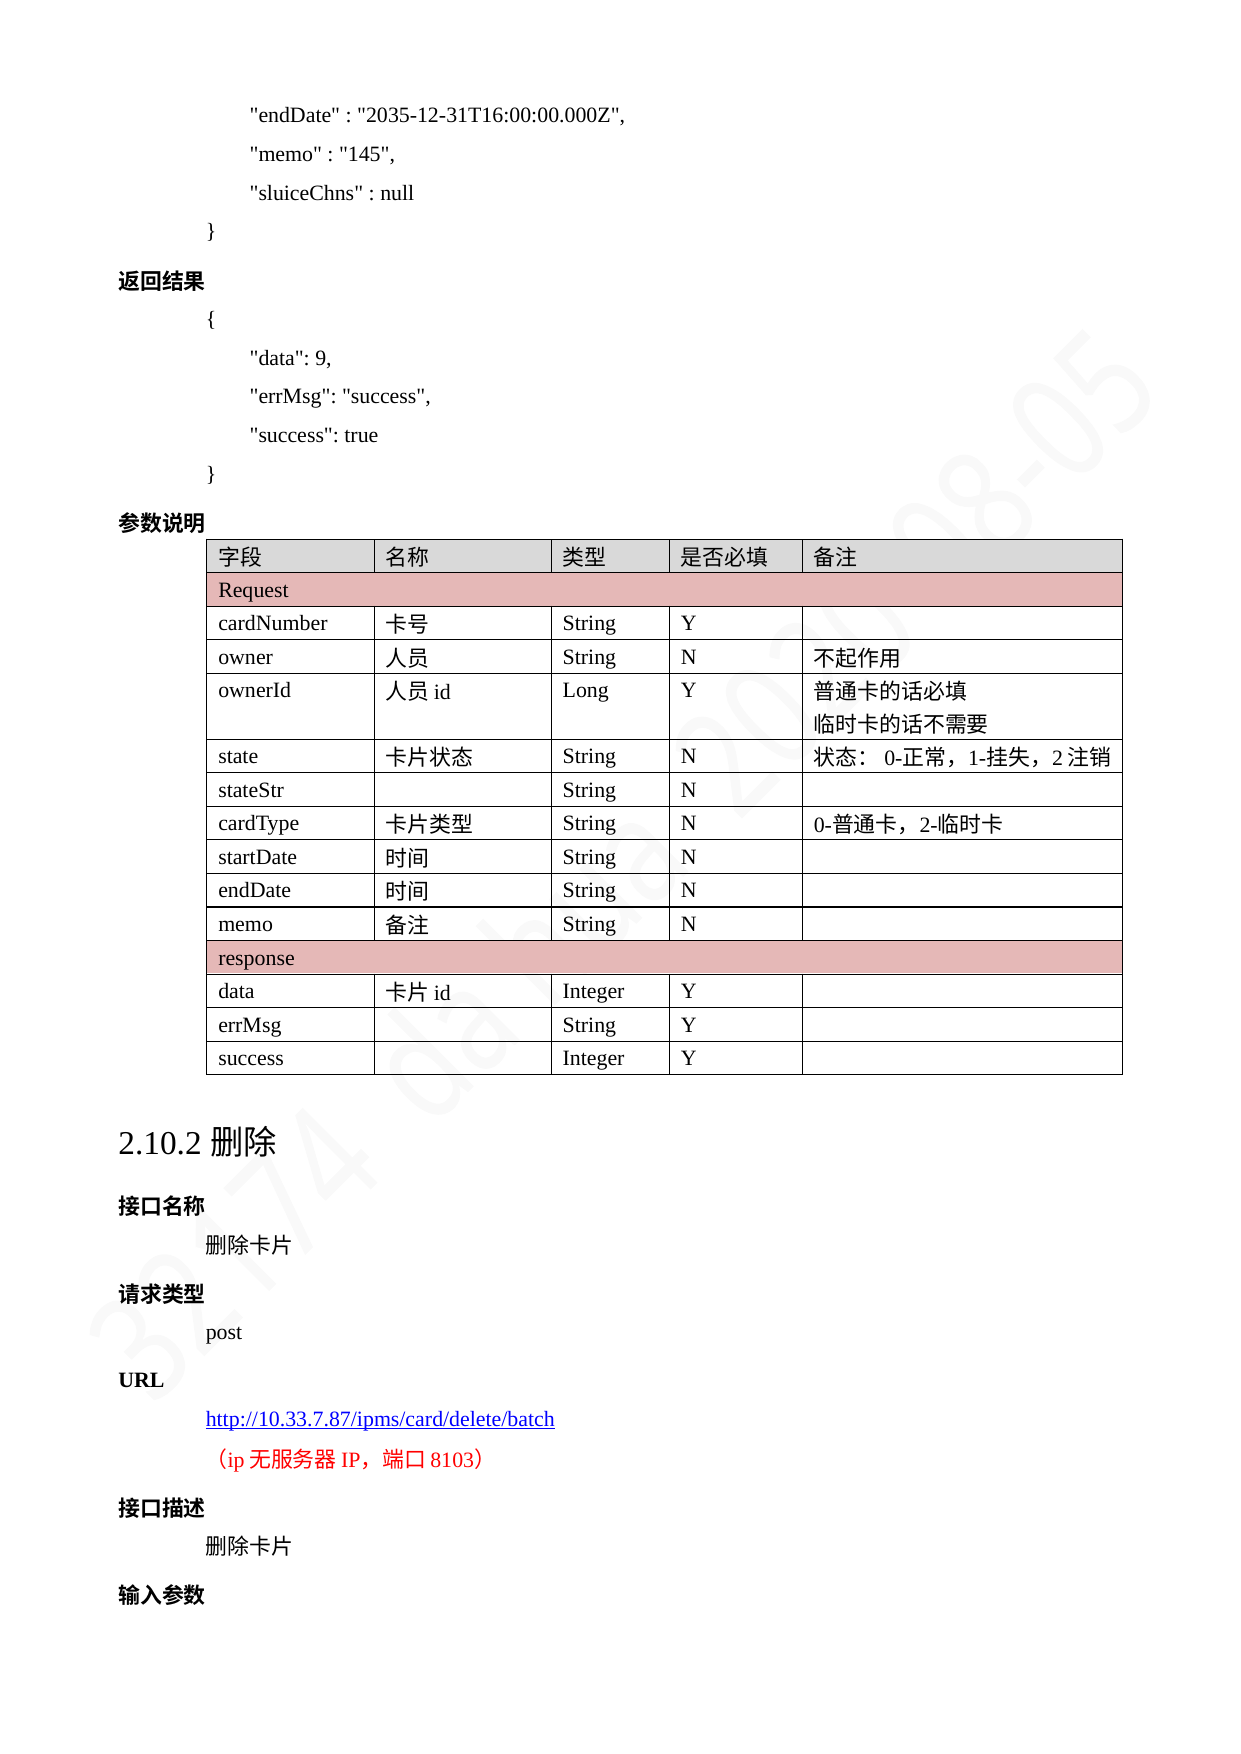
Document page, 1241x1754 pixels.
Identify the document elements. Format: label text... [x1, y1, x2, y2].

text 删除卡片 [206, 1228, 1122, 1260]
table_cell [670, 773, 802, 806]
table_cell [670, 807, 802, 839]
text http://10.33.7.87/ipms/card/delete/batch [206, 1403, 1122, 1435]
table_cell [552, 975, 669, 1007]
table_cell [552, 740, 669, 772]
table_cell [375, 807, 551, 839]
text "sluiceChns" : null [249, 176, 1122, 208]
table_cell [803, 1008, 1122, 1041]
subtitle 删除 [118, 1108, 1122, 1173]
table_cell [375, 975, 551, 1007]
text "memo" : "145", [249, 137, 1122, 170]
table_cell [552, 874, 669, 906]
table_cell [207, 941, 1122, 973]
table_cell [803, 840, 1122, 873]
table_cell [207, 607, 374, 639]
text "endDate" : "2035-12-31T16:00:00.000Z", [249, 98, 1122, 131]
text } [206, 215, 1122, 247]
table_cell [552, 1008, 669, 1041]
text 接口描述 [118, 1490, 1122, 1523]
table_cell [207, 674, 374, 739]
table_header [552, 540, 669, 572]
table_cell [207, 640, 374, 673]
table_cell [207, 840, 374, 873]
text （ip无服务器IP，端口8103） [206, 1441, 1122, 1474]
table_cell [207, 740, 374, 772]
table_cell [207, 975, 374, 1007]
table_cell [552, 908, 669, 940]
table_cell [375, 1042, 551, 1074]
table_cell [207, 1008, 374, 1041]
text 返回结果 [118, 263, 1122, 296]
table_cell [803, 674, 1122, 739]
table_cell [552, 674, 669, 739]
text "success": true [249, 418, 1122, 451]
text { [206, 302, 1122, 335]
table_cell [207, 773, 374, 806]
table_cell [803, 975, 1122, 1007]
text "data": 9, [249, 341, 1122, 373]
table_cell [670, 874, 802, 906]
text post [206, 1315, 1122, 1348]
text 参数说明 [118, 506, 1122, 538]
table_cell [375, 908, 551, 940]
text 输入参数 [118, 1578, 1122, 1610]
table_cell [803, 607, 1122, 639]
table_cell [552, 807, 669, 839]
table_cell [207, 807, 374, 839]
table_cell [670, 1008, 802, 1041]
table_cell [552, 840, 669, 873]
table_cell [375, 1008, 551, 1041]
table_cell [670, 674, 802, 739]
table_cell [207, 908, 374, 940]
text 接口名称 [118, 1189, 1122, 1221]
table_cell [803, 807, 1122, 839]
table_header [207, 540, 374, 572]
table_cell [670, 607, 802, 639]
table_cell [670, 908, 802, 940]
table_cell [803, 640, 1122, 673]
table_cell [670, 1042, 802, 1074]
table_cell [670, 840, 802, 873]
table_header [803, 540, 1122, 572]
text 删除卡片 [206, 1529, 1122, 1561]
text 请求类型 [118, 1276, 1122, 1309]
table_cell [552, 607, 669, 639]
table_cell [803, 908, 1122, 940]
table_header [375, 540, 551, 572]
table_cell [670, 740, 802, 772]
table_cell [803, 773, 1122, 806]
text URL [118, 1364, 1122, 1396]
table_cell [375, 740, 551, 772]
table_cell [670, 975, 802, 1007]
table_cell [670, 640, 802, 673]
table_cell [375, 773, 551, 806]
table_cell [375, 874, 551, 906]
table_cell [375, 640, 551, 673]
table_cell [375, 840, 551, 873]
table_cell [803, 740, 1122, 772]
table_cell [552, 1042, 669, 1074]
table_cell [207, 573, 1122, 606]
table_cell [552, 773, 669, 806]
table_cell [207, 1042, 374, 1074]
text } [206, 457, 1122, 490]
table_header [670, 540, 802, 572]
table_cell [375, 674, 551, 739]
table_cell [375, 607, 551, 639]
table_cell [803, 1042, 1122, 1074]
text "errMsg": "success", [249, 380, 1122, 412]
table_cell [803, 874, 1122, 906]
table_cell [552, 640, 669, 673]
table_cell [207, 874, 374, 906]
